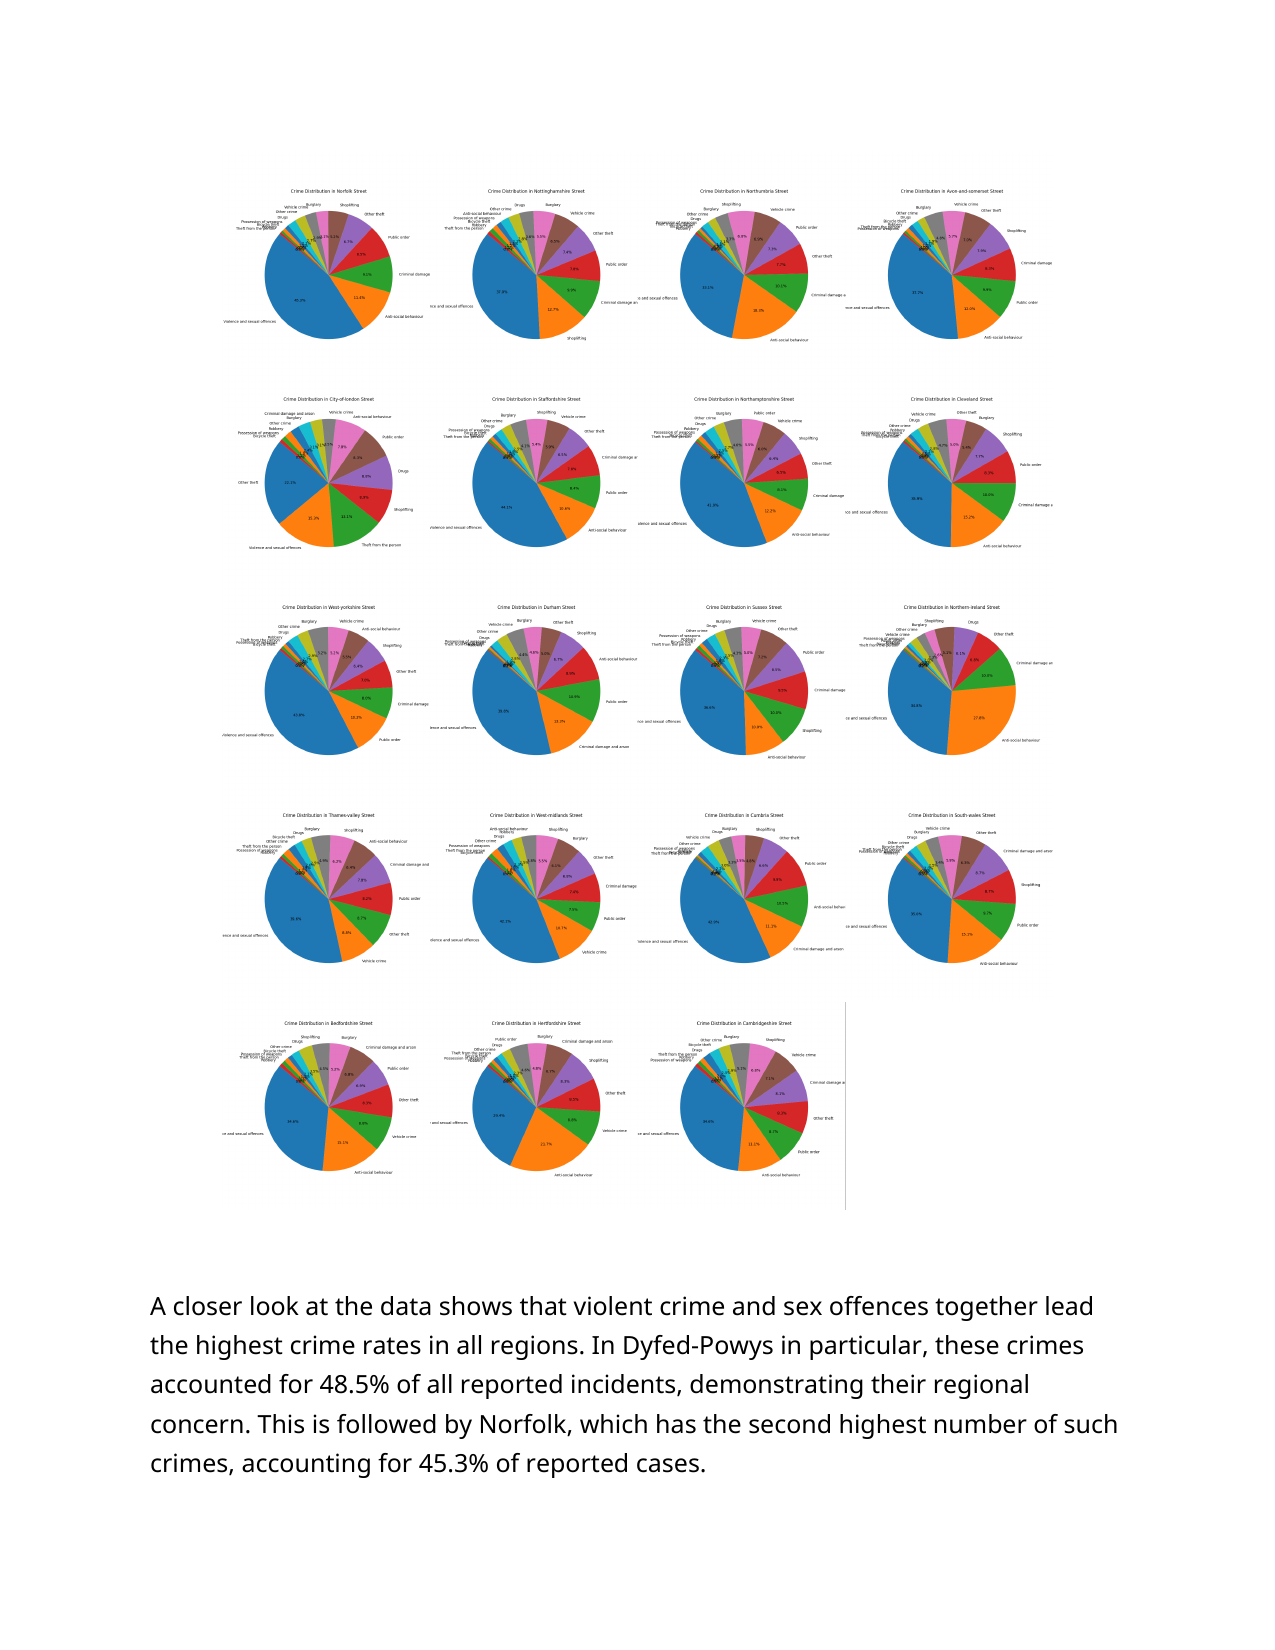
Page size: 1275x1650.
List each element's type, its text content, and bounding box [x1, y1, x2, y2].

text A closer look at the data shows that violent crime and sex offences together lead the highest crime rates in all regions. In Dyfed-Powys in particular, these crimes accounted for 48.5% of all reported incidents, demonstrating their regional concern. This is followed by Norfolk, which has the second highest number of such crimes, accounting for 45.3% of reported cases. [150, 1288, 1125, 1480]
